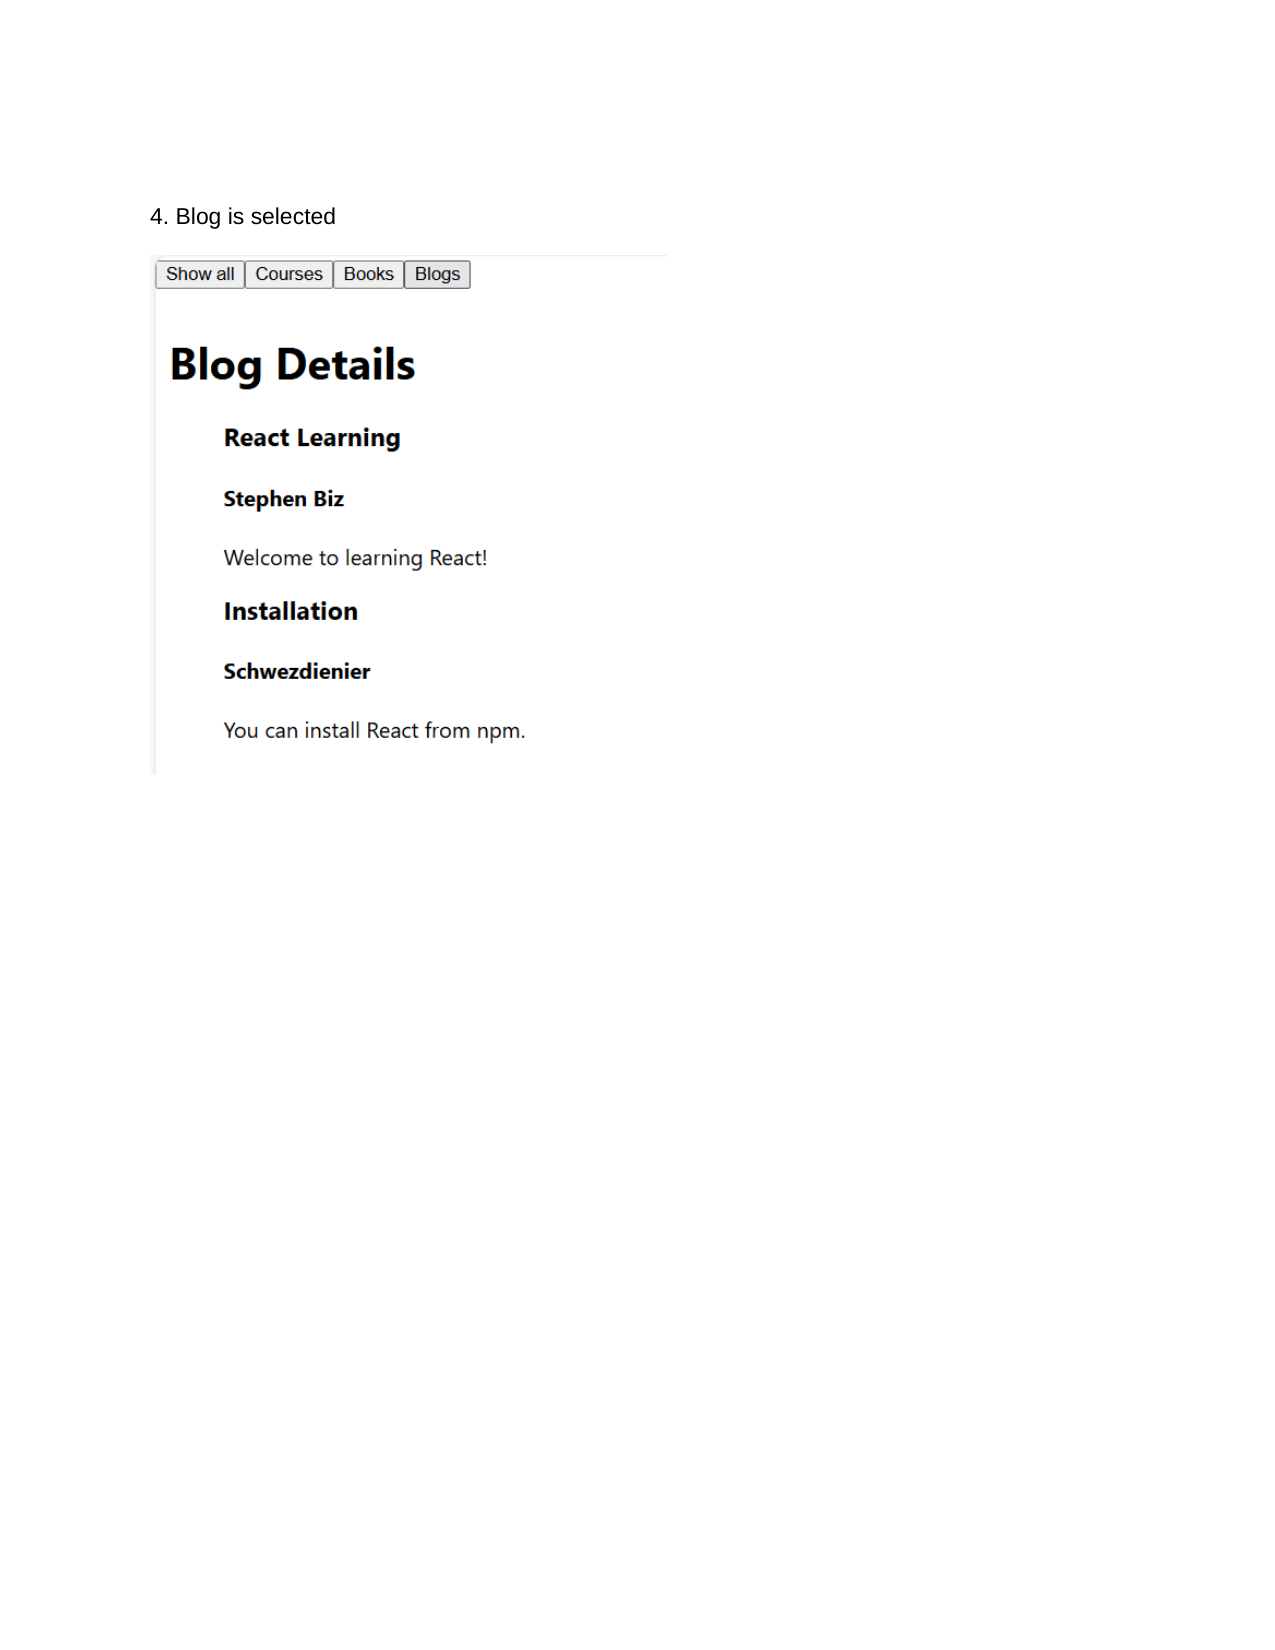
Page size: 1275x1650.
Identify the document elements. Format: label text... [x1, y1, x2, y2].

text 4. Blog is selected [150, 203, 1125, 229]
picture [150, 255, 667, 775]
